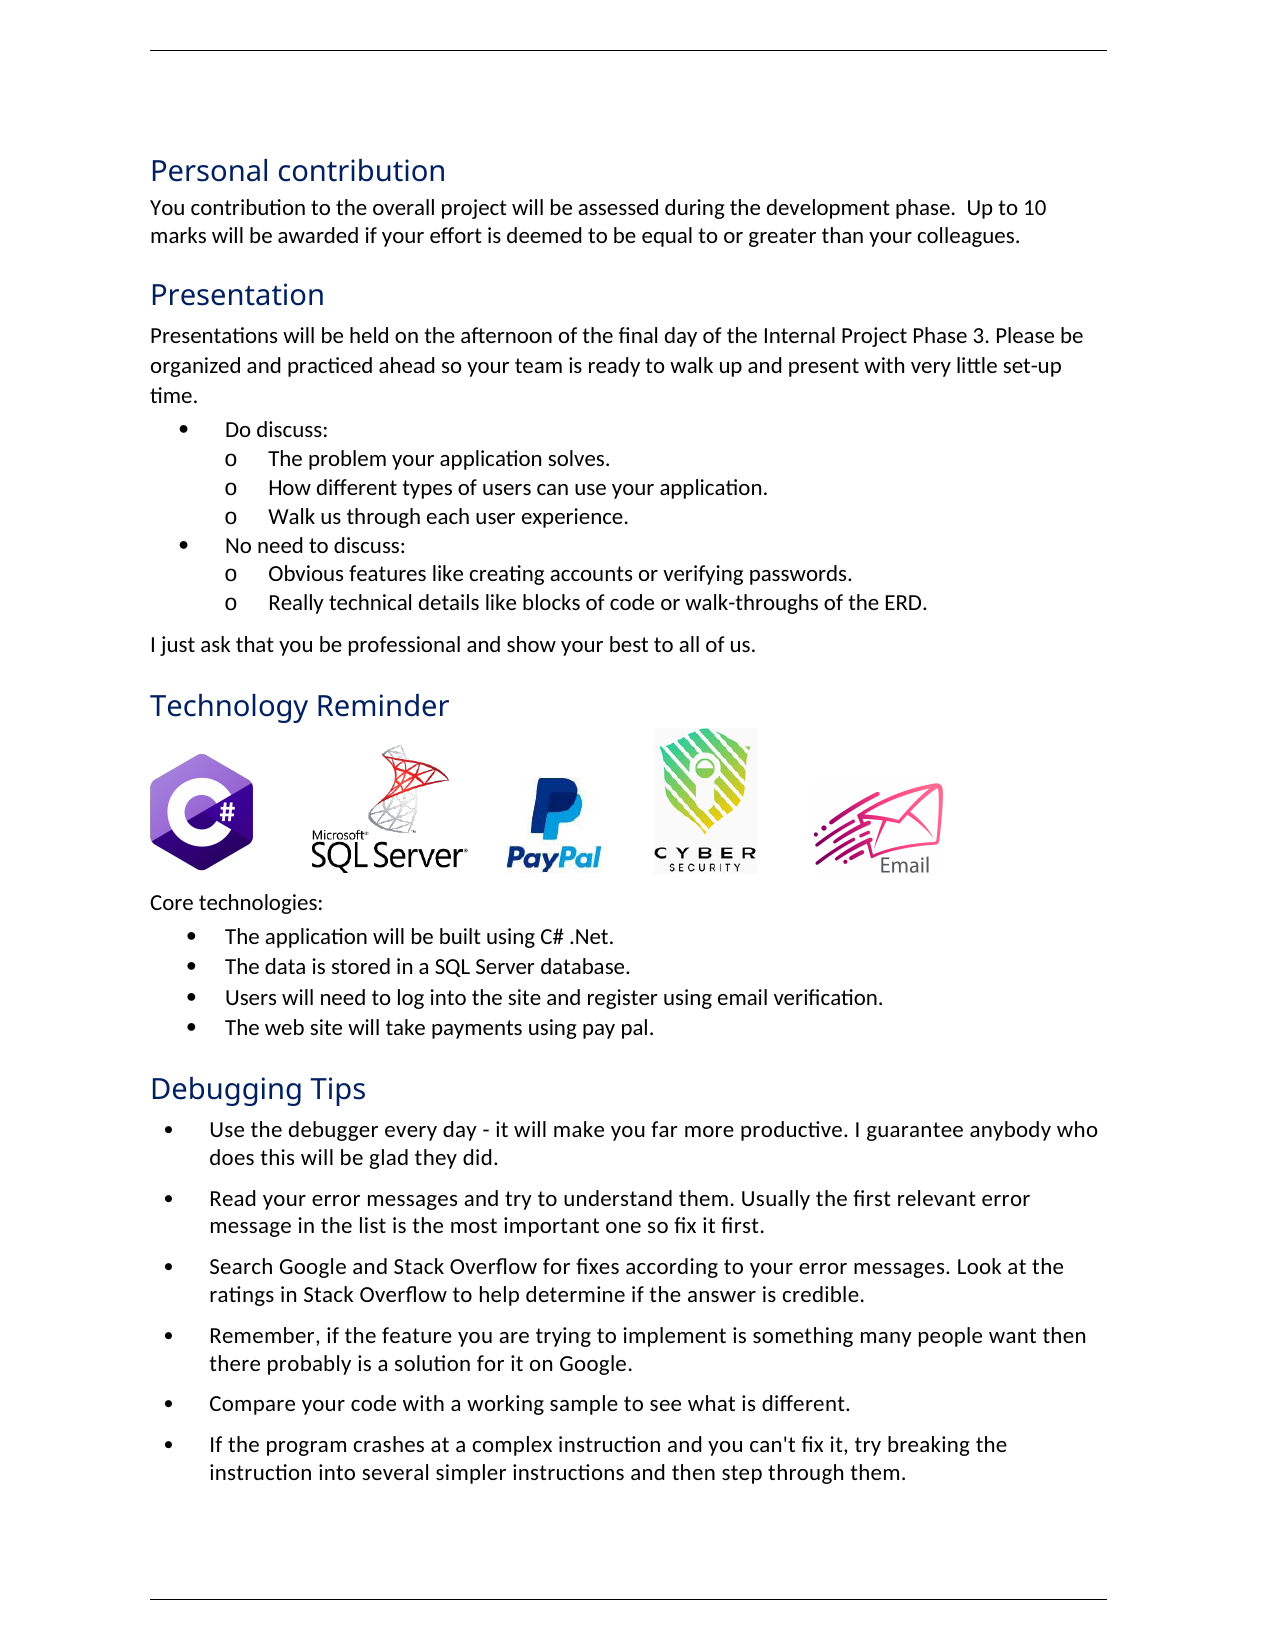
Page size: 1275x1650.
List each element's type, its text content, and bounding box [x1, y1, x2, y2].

list The problem your application solves. [224, 444, 1107, 473]
list Do discuss: [179, 416, 1107, 444]
picture [653, 728, 757, 874]
list The application will be built using C# .Net. [187, 922, 1107, 950]
list Really technical details like blocks of code or walk-throughs of the ERD. [224, 588, 1107, 617]
subtitle Technology Reminder [150, 685, 1107, 725]
list The web site will take payments using pay pal. [187, 1013, 1107, 1041]
text You contribution to the overall project will be assessed during the development phase. Up to 10 marks will be awarded if your effort is deemed to be equal to or greater than your colleagues. [150, 193, 1107, 249]
picture [813, 782, 944, 874]
list Remember, if the feature you are trying to implement is something many people want then there probably is a solution for it on Google. [165, 1321, 1107, 1377]
subtitle Presentation [150, 274, 1107, 313]
list The data is stored in a SQL Server database. [187, 952, 1107, 981]
list Use the debugger every day - it will make you far more productive. I guarantee anybody who does this will be glad they did. [165, 1115, 1107, 1171]
list Walk us through each user experience. [224, 502, 1107, 531]
list No need to discuss: [179, 531, 1107, 559]
list If the program crashes at a complex instruction and you can't fix it, try breaking the instruction into several simpler instructions and then step through them. [165, 1430, 1107, 1486]
text I just ask that you be professional and show your best to all of us. [150, 630, 1107, 658]
list How different types of users can use your application. [224, 473, 1107, 502]
picture [91, 744, 469, 874]
subtitle Personal contribution [150, 150, 1107, 190]
list Obvious features like creating accounts or verifying passwords. [224, 559, 1107, 588]
list Compare your code with a working sample to see what is different. [165, 1389, 1107, 1417]
picture [504, 776, 602, 874]
subtitle Debugging Tips [150, 1068, 1107, 1108]
list Read your error messages and try to understand them. Usually the first relevant error message in the list is the most important one so fix it first. [165, 1184, 1107, 1240]
text Core technologies: [150, 888, 1107, 916]
list Search Google and Stack Overflow for fixes according to your error messages. Look at the ratings in Stack Overflow to help determine if the answer is credible. [165, 1252, 1107, 1308]
text Presentations will be held on the afternoon of the final day of the Internal Project Phase 3. Please be organized and practiced ahead so your team is ready to walk up and present with very little set-up time. [150, 321, 1107, 409]
list Users will need to log into the site and register using email verification. [187, 983, 1107, 1011]
